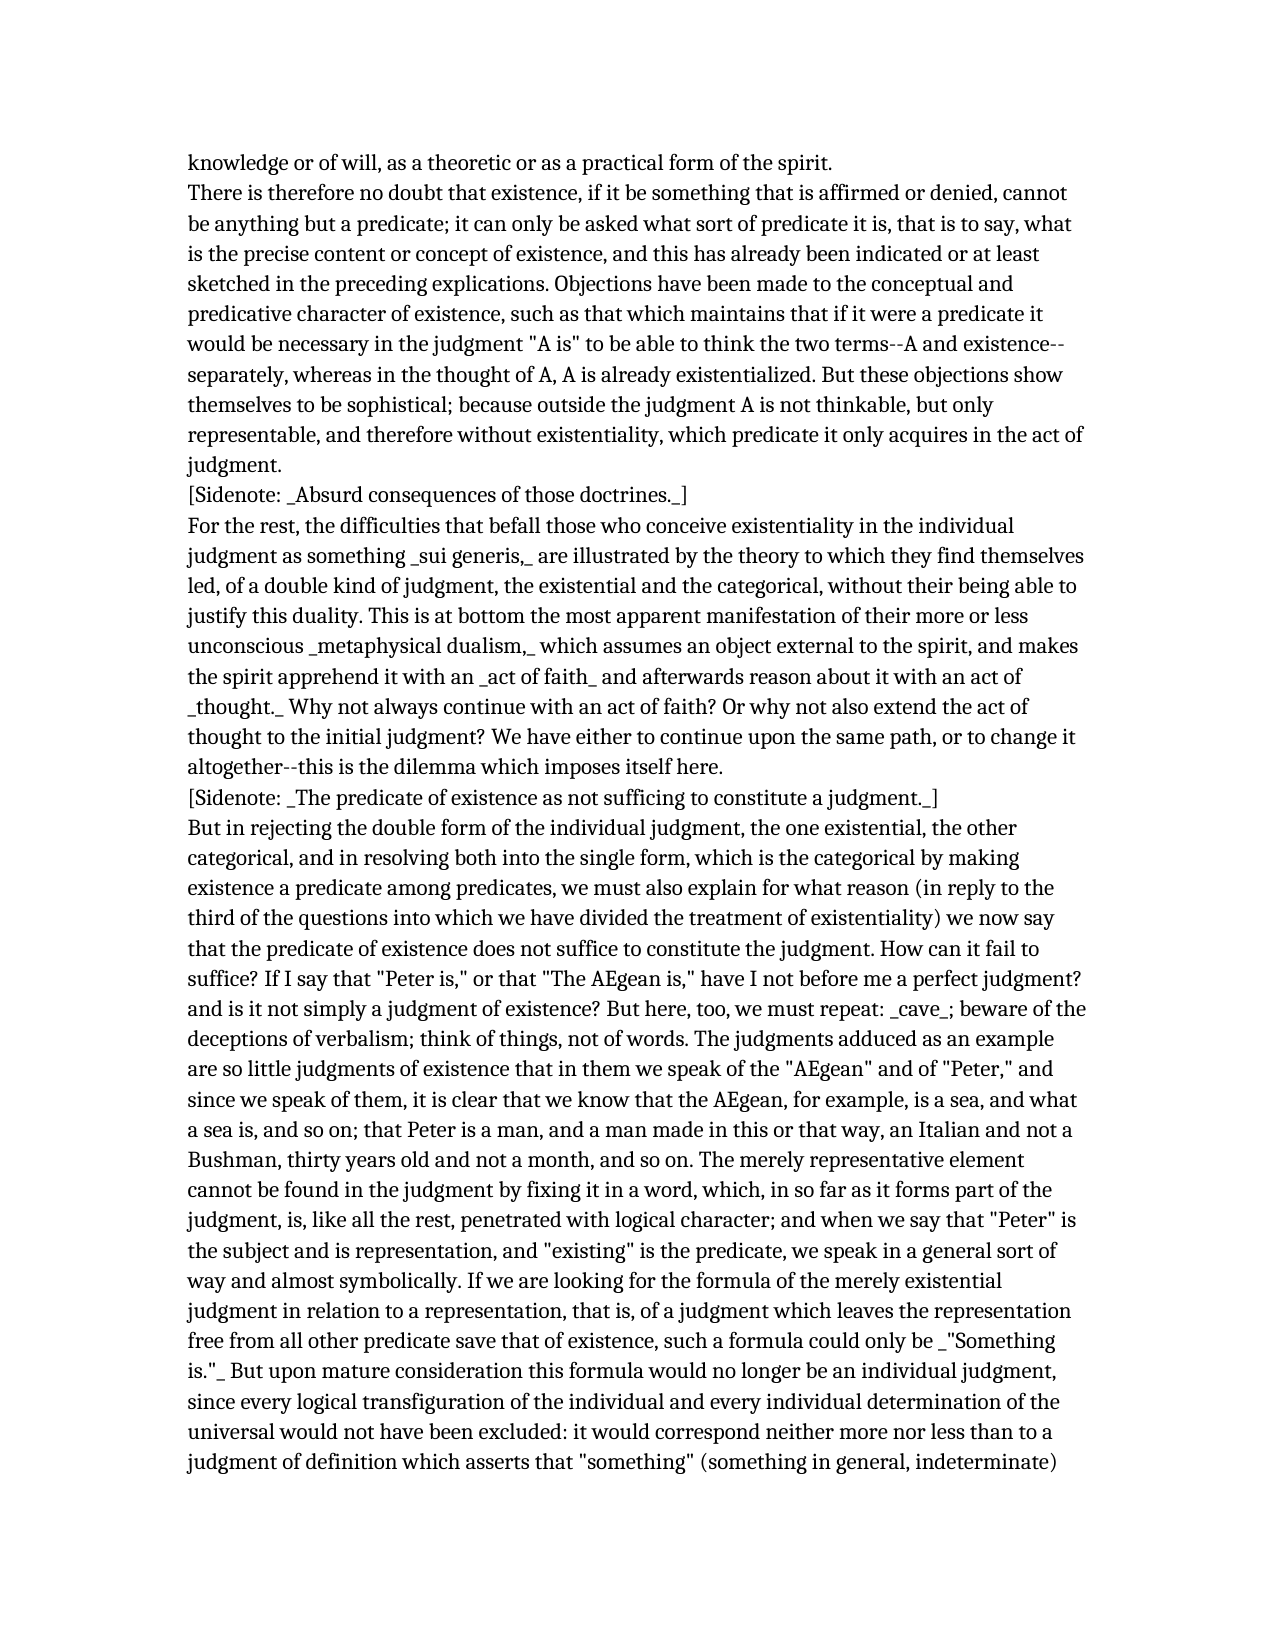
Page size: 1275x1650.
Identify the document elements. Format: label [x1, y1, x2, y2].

text [187, 150, 1087, 1475]
